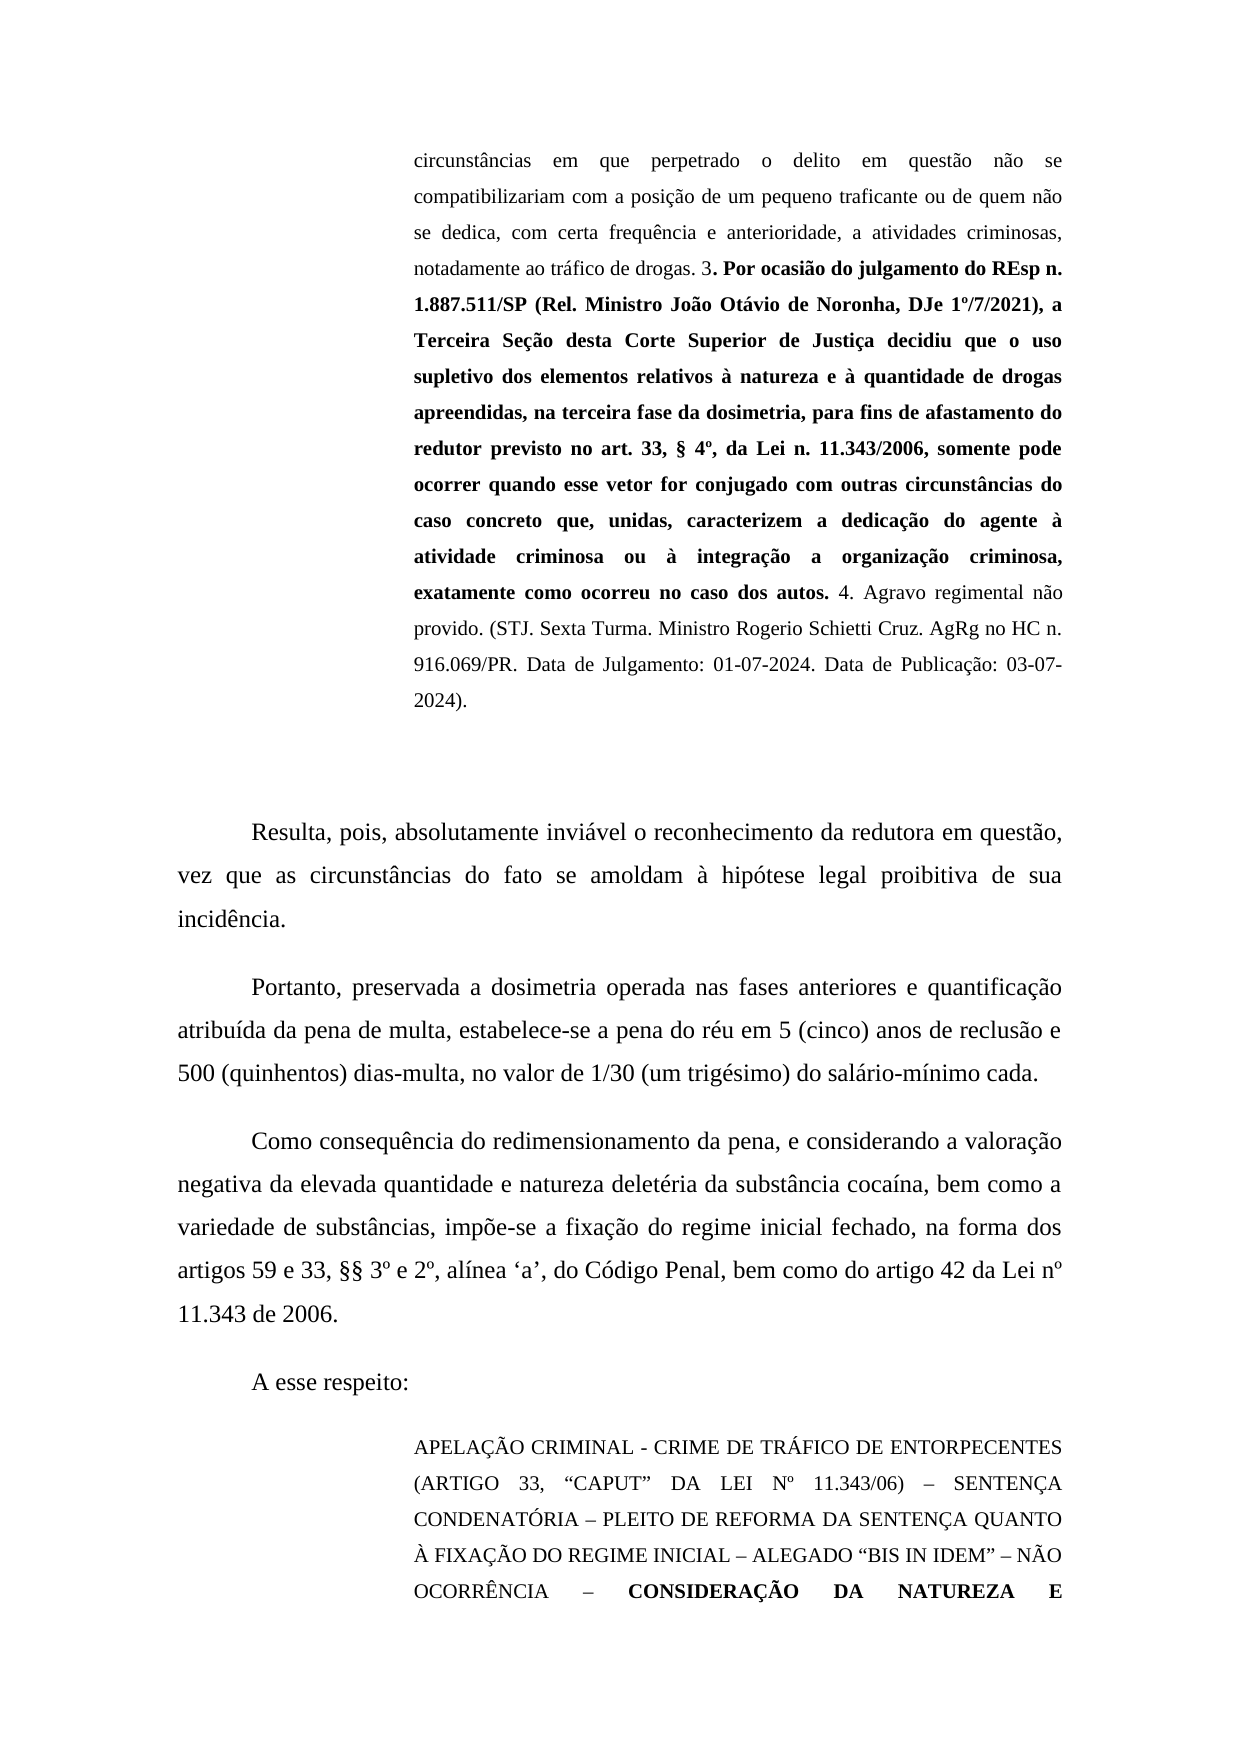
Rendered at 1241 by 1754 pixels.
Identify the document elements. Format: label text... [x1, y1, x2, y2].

list Como consequência do redimensionamento da pena, e considerando a valoração negativa da elevada quantidade e natureza deletéria da substância cocaína, bem como a variedade de substâncias, impõe-se a fixação do regime inicial fechado, na forma dos artigos 59 e 33, §§ 3º e 2º, alínea ‘a’, do Código Penal, bem como do artigo 42 da Lei nº 11.343 de 2006. [177, 1126, 1063, 1327]
list A esse respeito: [177, 1367, 1063, 1396]
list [413, 148, 1063, 712]
list Portanto, preservada a dosimetria operada nas fases anteriores e quantificação atribuída da pena de multa, estabelece-se a pena do réu em 5 (cinco) anos de reclusão e 500 (quinhentos) dias-multa, no valor de 1/30 (um trigésimo) do salário-mínimo cada. [177, 972, 1063, 1087]
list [413, 1435, 1063, 1603]
list Resulta, pois, absolutamente inviável o reconhecimento da redutora em questão, vez que as circunstâncias do fato se amoldam à hipótese legal proibitiva de sua incidência. [177, 817, 1063, 932]
